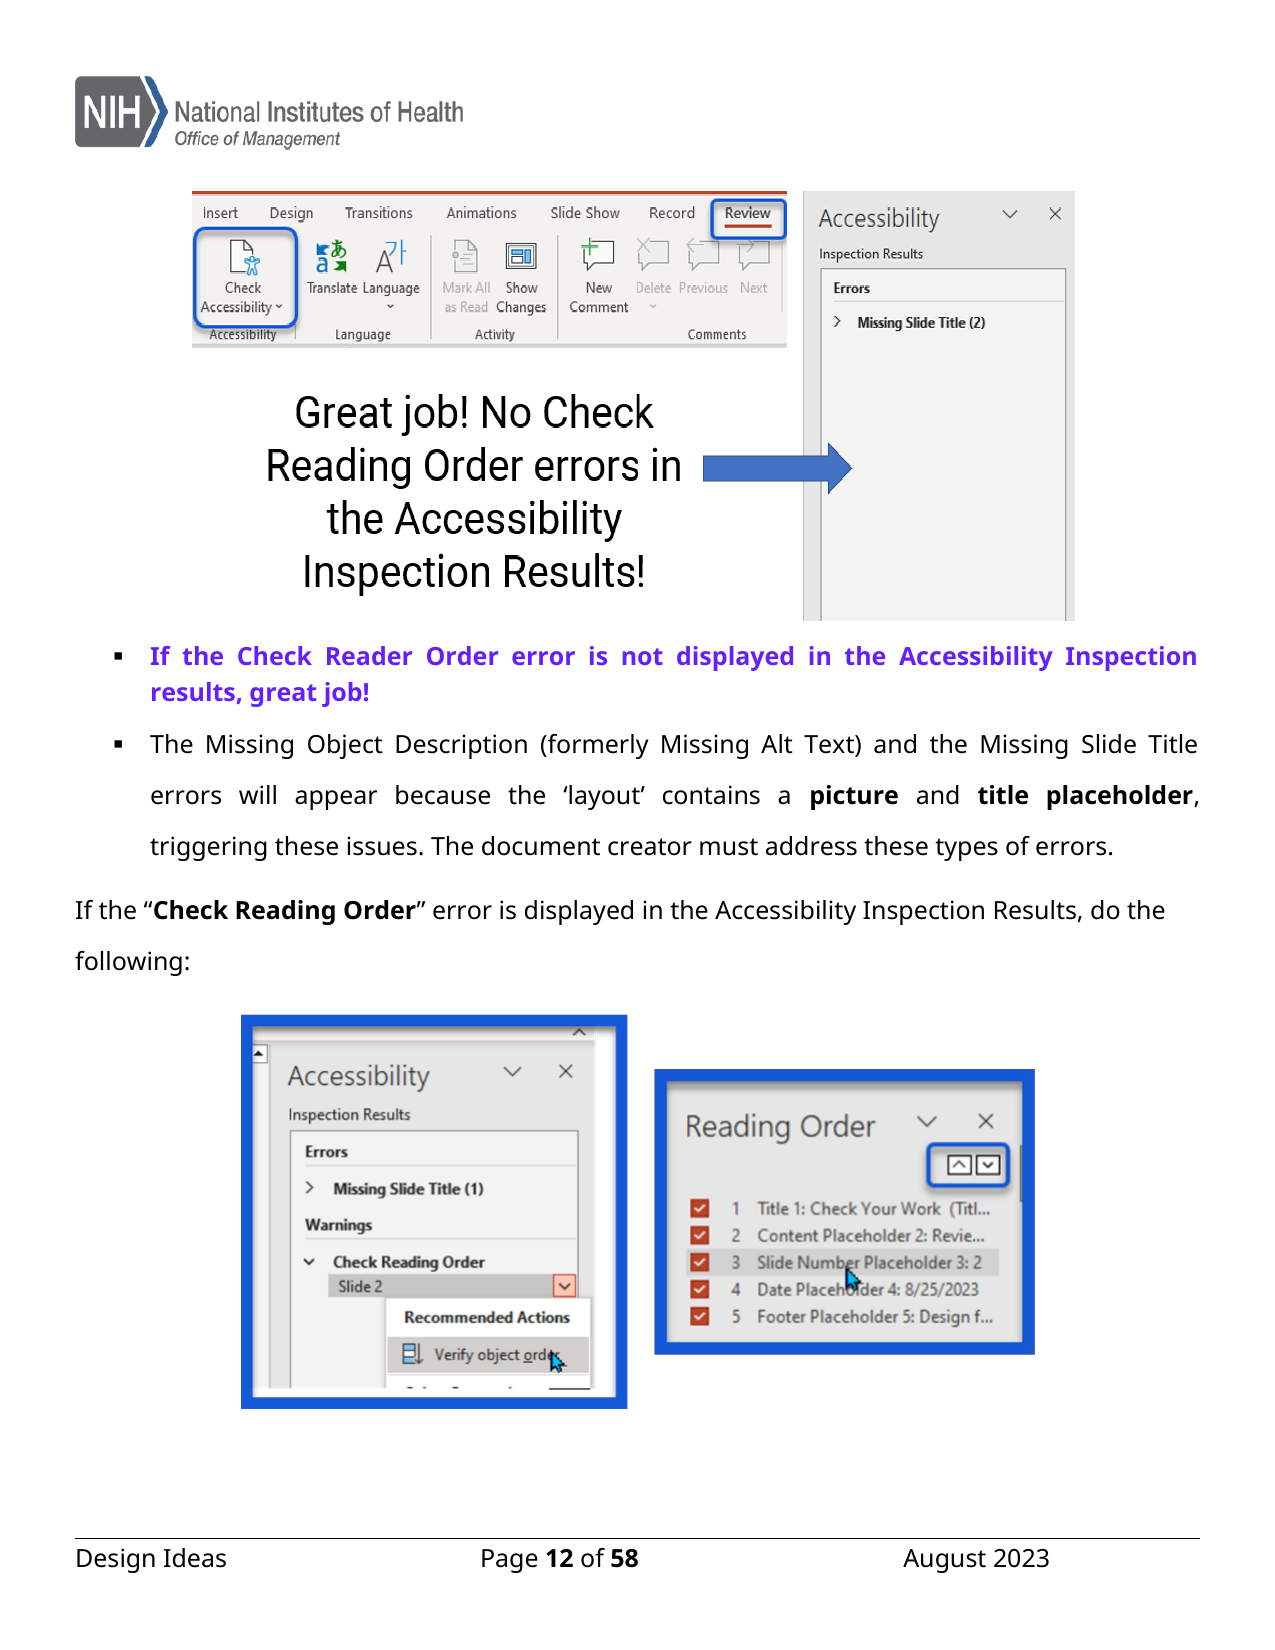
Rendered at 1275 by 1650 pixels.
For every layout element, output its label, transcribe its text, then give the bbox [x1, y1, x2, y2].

list The Missing Object Description (formerly Missing Alt Text) and the Missing Slide Title errors will appear because the ‘layout’ contains a picture and title placeholder, triggering these issues. The document creator must address these types of errors. [112, 727, 1200, 863]
picture [75, 75, 463, 150]
text If the “Check Reading Order” error is displayed in the Accessibility Inspection Results, do the following: [75, 893, 1200, 978]
list If the Check Reader Order error is not displayed in the Accessibility Inspection results, great job! [112, 639, 1200, 709]
picture [232, 1007, 1043, 1413]
picture [186, 183, 1089, 621]
